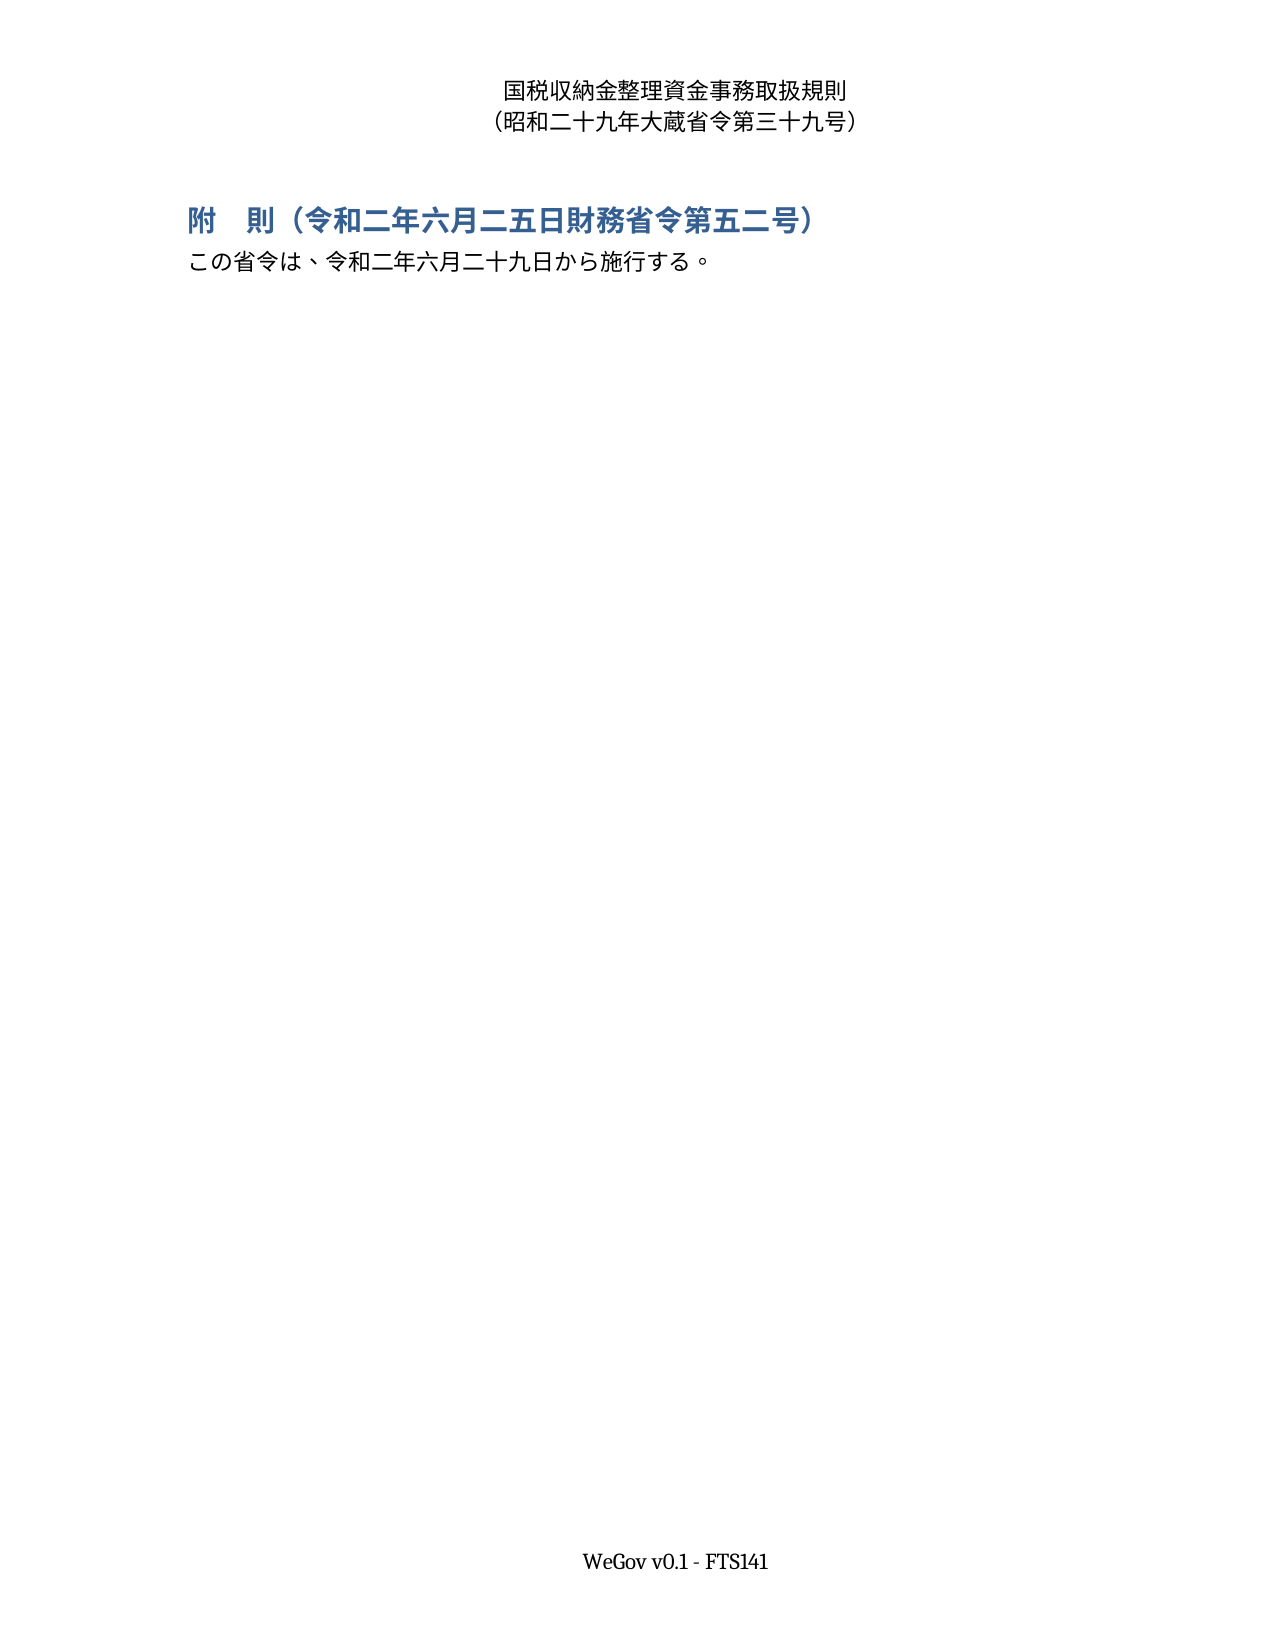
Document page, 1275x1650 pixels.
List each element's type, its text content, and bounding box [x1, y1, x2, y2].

text この省令は、令和二年六月二十九日から施行する。 [187, 246, 1087, 277]
subtitle 附 則（令和二年六月二五日財務省令第五二号） [187, 200, 1087, 240]
